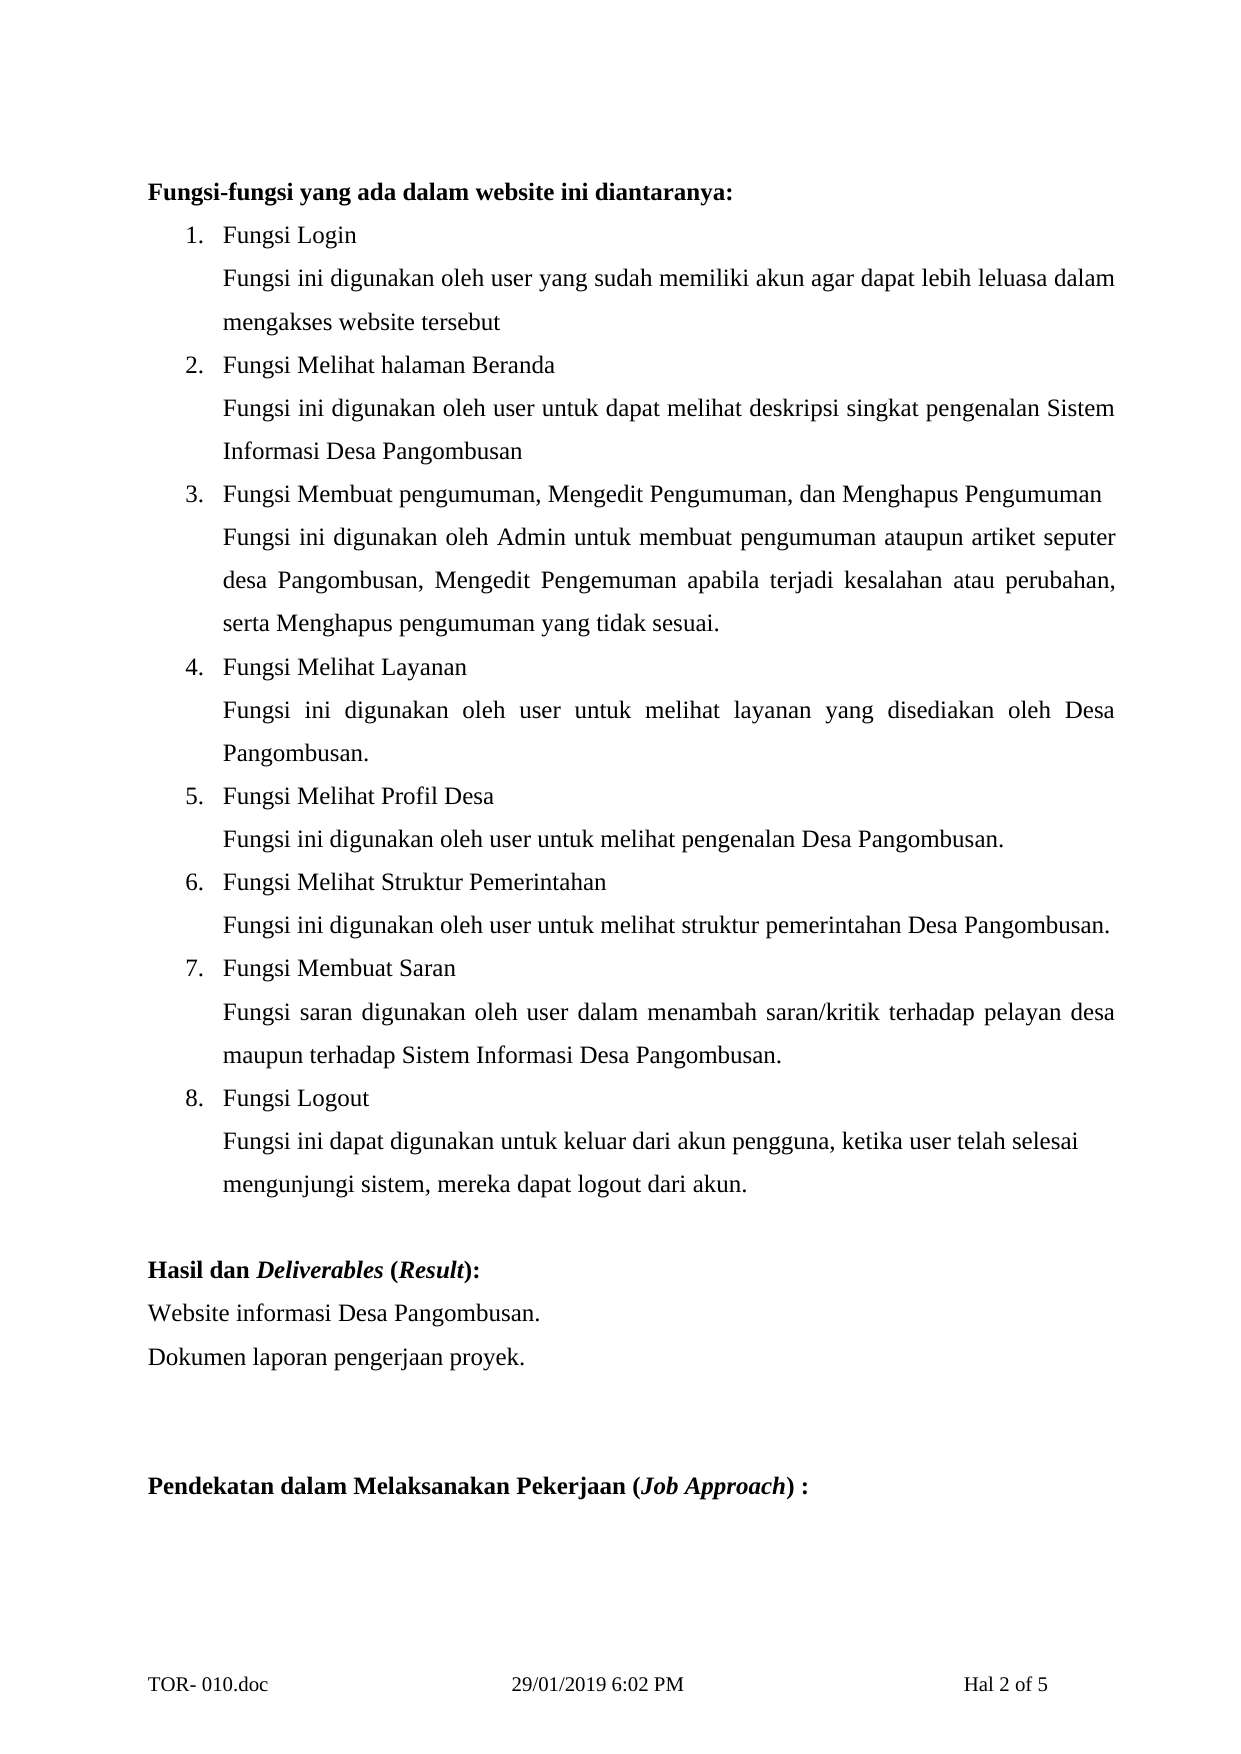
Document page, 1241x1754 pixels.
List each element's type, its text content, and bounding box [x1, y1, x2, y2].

text Dokumen laporan pengerjaan proyek. [148, 1342, 1116, 1370]
list Fungsi Membuat Saran [185, 953, 1116, 982]
list Fungsi Login [185, 220, 1116, 249]
text mengunjungi sistem, mereka dapat logout dari akun. [223, 1169, 1116, 1198]
text Fungsi ini digunakan oleh Admin untuk membuat pengumuman ataupun artiket seputer desa Pangombusan, Mengedit Pengemuman apabila terjadi kesalahan atau perubahan, serta Menghapus pengumuman yang tidak sesuai. [223, 522, 1116, 637]
text Hasil dan Deliverables (Result): [148, 1255, 1116, 1284]
text Fungsi ini digunakan oleh user untuk melihat pengenalan Desa Pangombusan. [223, 824, 1116, 853]
text Fungsi saran digunakan oleh user dalam menambah saran/kritik terhadap pelayan desa maupun terhadap Sistem Informasi Desa Pangombusan. [223, 997, 1116, 1068]
text Fungsi ini digunakan oleh user untuk dapat melihat deskripsi singkat pengenalan Sistem Informasi Desa Pangombusan [223, 393, 1116, 465]
text Fungsi ini dapat digunakan untuk keluar dari akun pengguna, ketika user telah selesai [223, 1126, 1116, 1155]
list Fungsi Melihat Layanan [185, 652, 1116, 680]
text Fungsi-fungsi yang ada dalam website ini diantaranya: [148, 177, 1116, 206]
text Fungsi ini digunakan oleh user untuk melihat layanan yang disediakan oleh Desa Pangombusan. [223, 695, 1116, 767]
list Fungsi Melihat Struktur Pemerintahan [185, 867, 1116, 896]
text Pendekatan dalam Melaksanakan Pekerjaan (Job Approach) : [148, 1471, 1116, 1500]
text Fungsi ini digunakan oleh user yang sudah memiliki akun agar dapat lebih leluasa dalam mengakses website tersebut [223, 263, 1116, 335]
list Fungsi Melihat halaman Beranda [185, 350, 1116, 378]
list Fungsi Membuat pengumuman, Mengedit Pengumuman, dan Menghapus Pengumuman [185, 479, 1116, 508]
list Fungsi Melihat Profil Desa [185, 781, 1116, 810]
text Website informasi Desa Pangombusan. [148, 1298, 1116, 1327]
text Fungsi ini digunakan oleh user untuk melihat struktur pemerintahan Desa Pangombusan. [223, 910, 1116, 939]
list Fungsi Logout [185, 1083, 1116, 1112]
